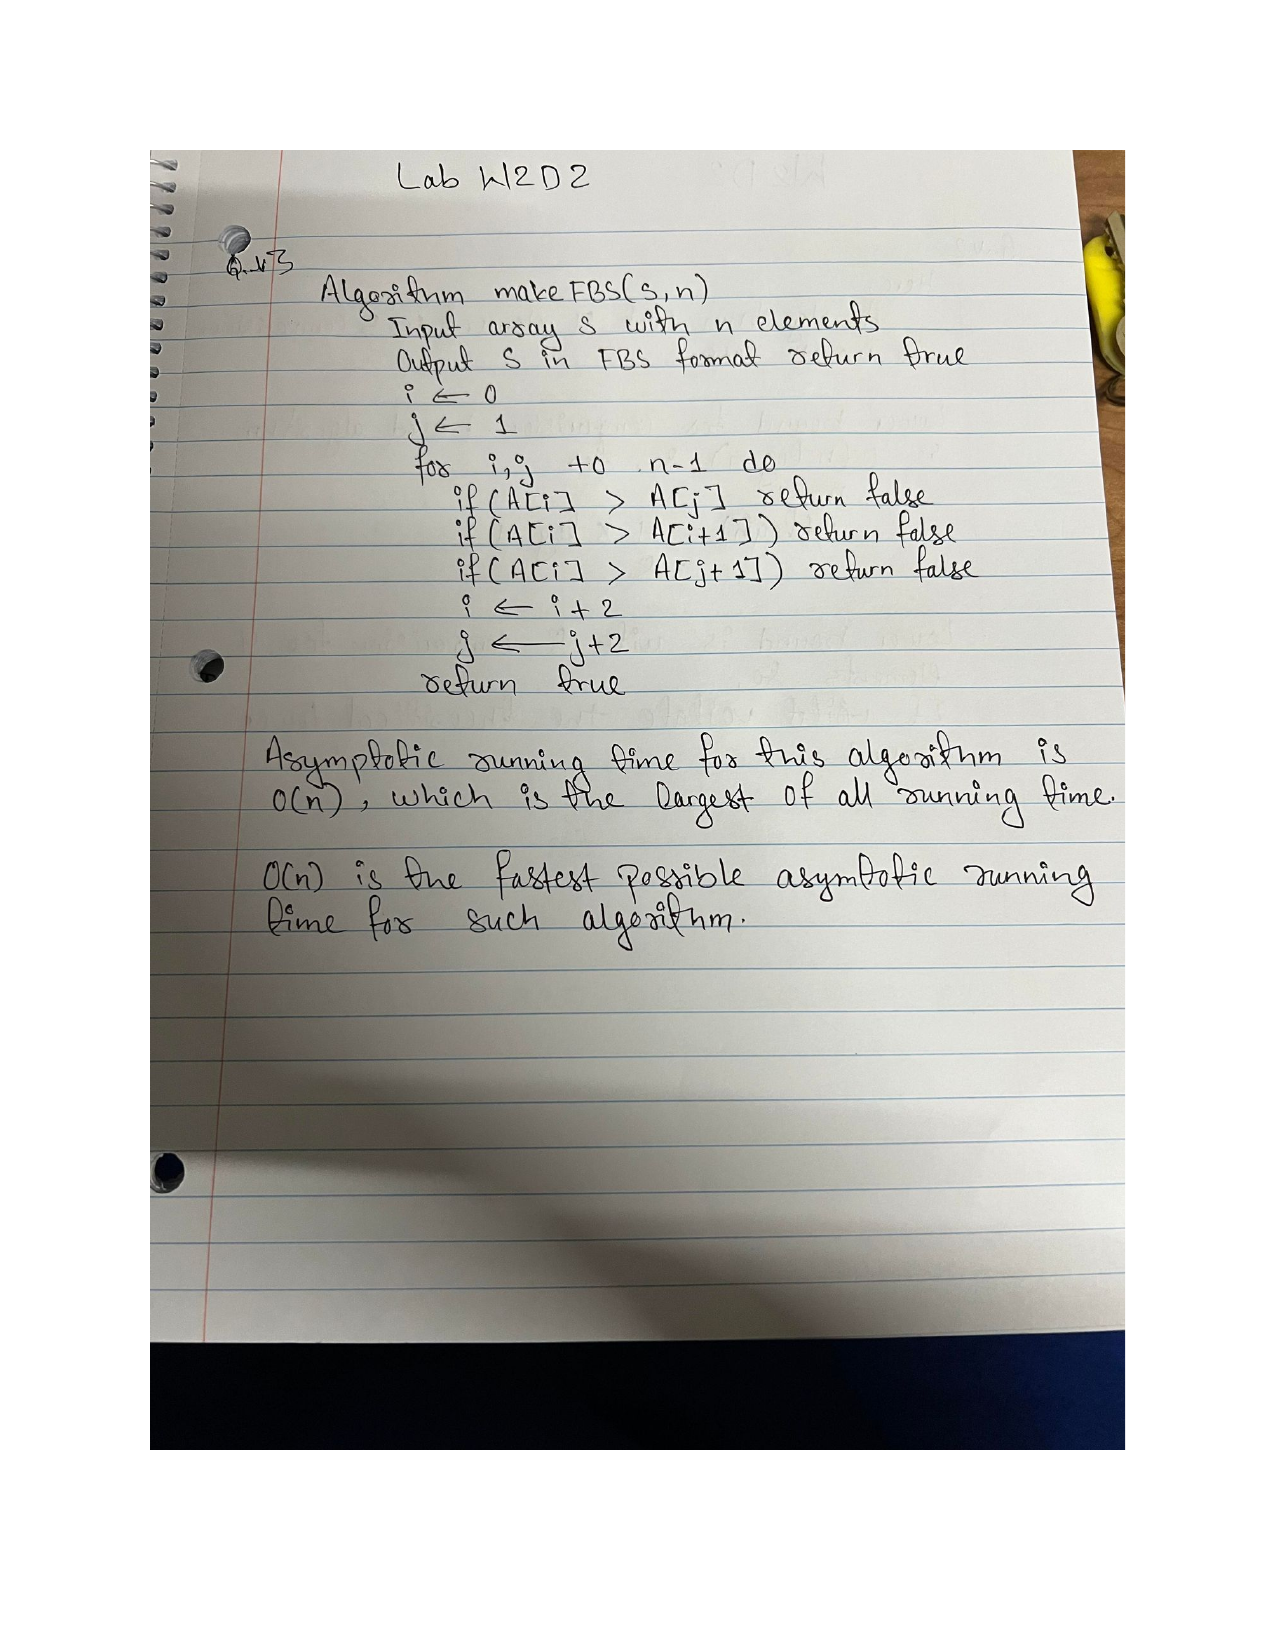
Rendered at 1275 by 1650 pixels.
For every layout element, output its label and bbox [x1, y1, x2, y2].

picture [150, 150, 1125, 1450]
